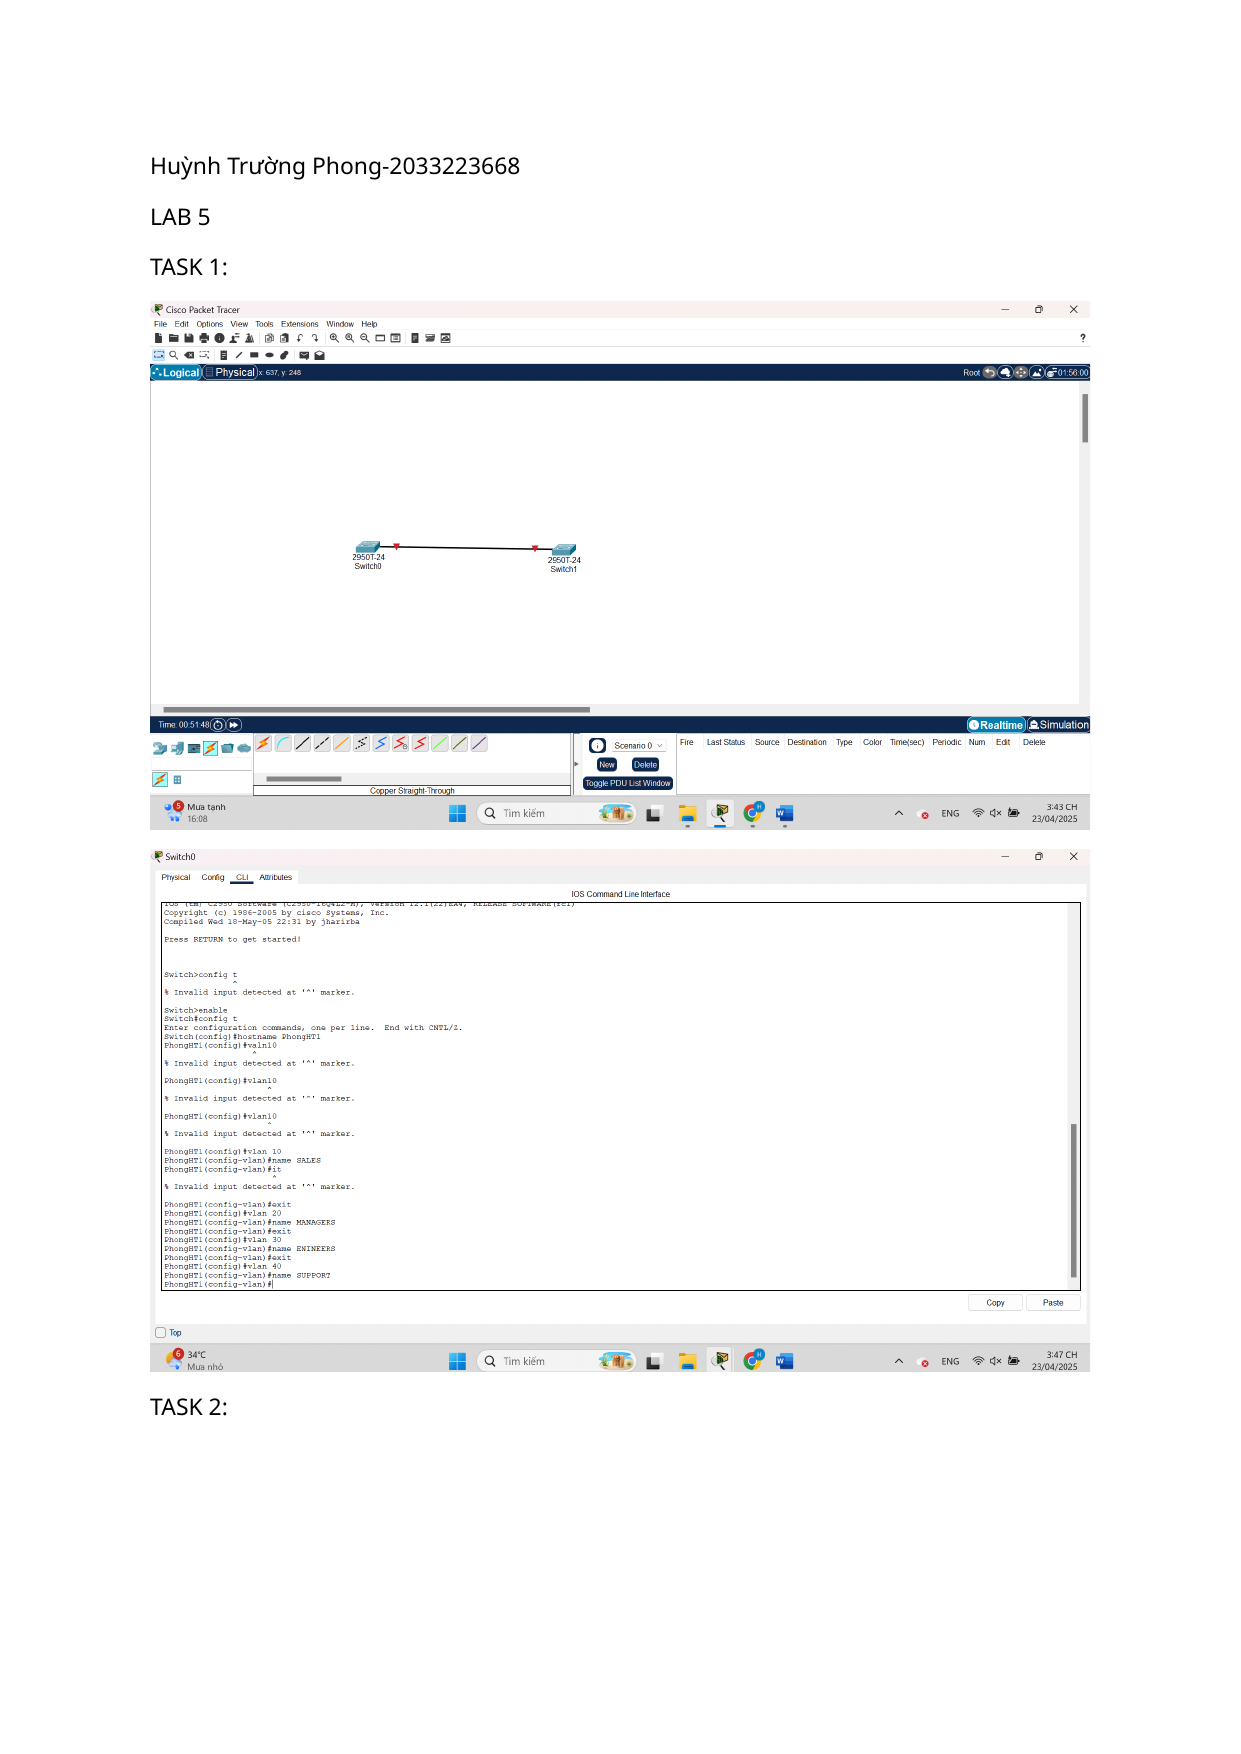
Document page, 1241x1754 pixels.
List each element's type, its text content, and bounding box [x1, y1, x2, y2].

text TASK 1: [150, 251, 1090, 282]
text Huỳnh Trường Phong-2033223668 [150, 150, 1090, 181]
picture [150, 849, 1091, 1372]
text LAB 5 [150, 200, 1090, 232]
picture [150, 301, 1091, 830]
picture [177, 369, 186, 377]
text TASK 2: [150, 1391, 1090, 1422]
